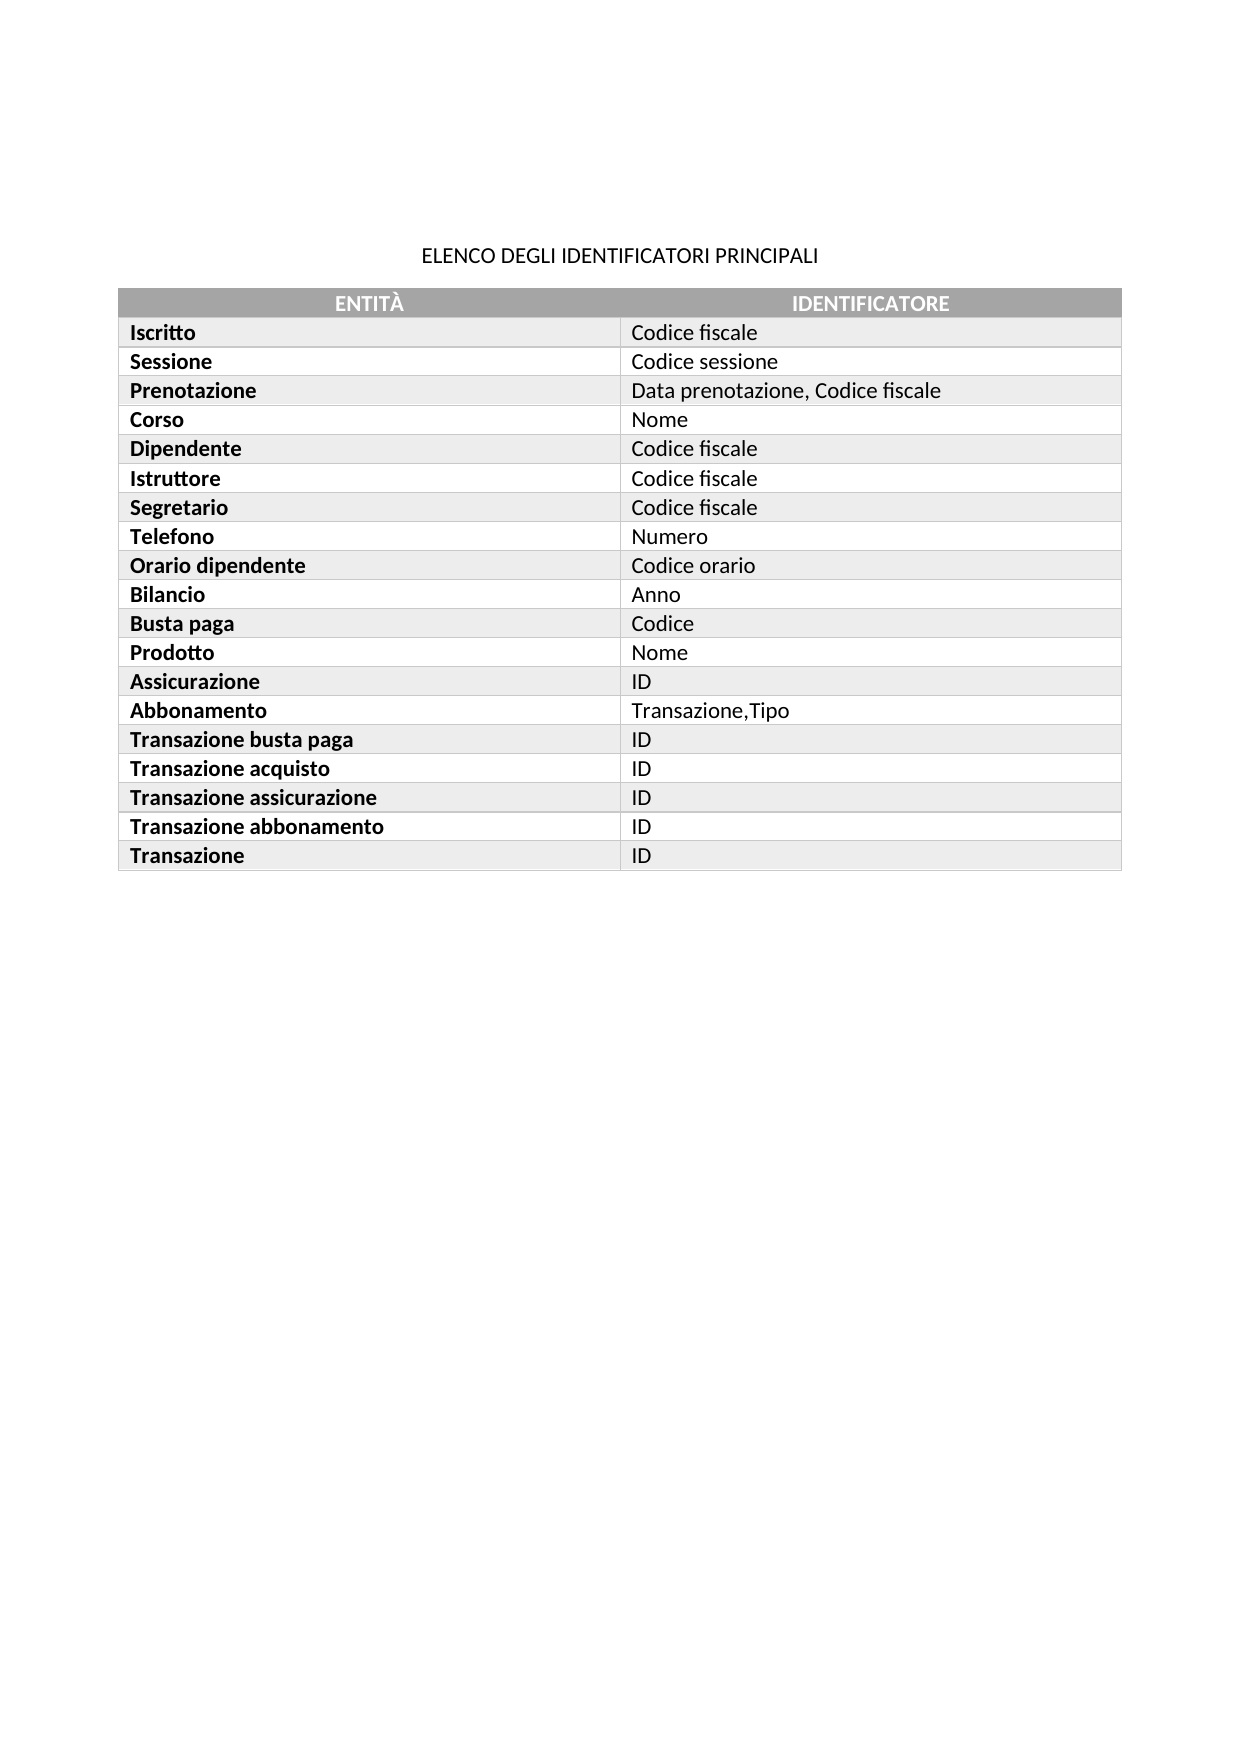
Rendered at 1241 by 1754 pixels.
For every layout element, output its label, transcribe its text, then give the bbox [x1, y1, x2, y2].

table_cell Dipendente [119, 435, 620, 463]
table_cell Segretario [119, 493, 620, 521]
table_cell Nome [621, 638, 1121, 666]
table_cell Busta paga [119, 609, 620, 637]
text ELENCO DEGLI IDENTIFICATORI PRINCIPALI [118, 241, 1122, 269]
table_cell Iscritto [119, 318, 620, 346]
table_cell Codice sessione [621, 348, 1121, 375]
table_header ENTITÀ [119, 289, 620, 317]
table_cell Prodotto [119, 638, 620, 666]
table_cell Bilancio [119, 580, 620, 608]
table_cell Codice orario [621, 551, 1121, 579]
table_cell Telefono [119, 522, 620, 550]
table_cell Anno [621, 580, 1121, 608]
table_cell Assicurazione [119, 667, 620, 695]
table_cell Prenotazione [119, 376, 620, 404]
table_cell Codice fiscale [621, 435, 1121, 463]
table_cell ID [621, 783, 1121, 811]
table_cell Codice fiscale [621, 318, 1121, 346]
table_cell Nome [621, 406, 1121, 433]
table_cell ID [621, 813, 1121, 840]
table_cell Istruttore [119, 464, 620, 492]
table_cell Transazione assicurazione [119, 783, 620, 811]
table_cell Sessione [119, 348, 620, 375]
table_cell Transazione,Tipo [621, 696, 1121, 724]
table_cell ID [621, 725, 1121, 753]
table_cell Orario dipendente [119, 551, 620, 579]
table_cell ID [621, 841, 1121, 869]
table_cell ID [621, 754, 1121, 782]
table_cell Codice fiscale [621, 493, 1121, 521]
table_cell Transazione busta paga [119, 725, 620, 753]
table_cell Transazione acquisto [119, 754, 620, 782]
table_cell Data prenotazione, Codice fiscale [621, 376, 1121, 404]
table_cell Codice [621, 609, 1121, 637]
table_cell Abbonamento [119, 696, 620, 724]
table_cell Transazione [119, 841, 620, 869]
table_header IDENTIFICATORE [621, 289, 1121, 317]
table_cell Codice fiscale [621, 464, 1121, 492]
table_cell Transazione abbonamento [119, 813, 620, 840]
table_cell Corso [119, 406, 620, 433]
table_cell Numero [621, 522, 1121, 550]
table_cell ID [621, 667, 1121, 695]
